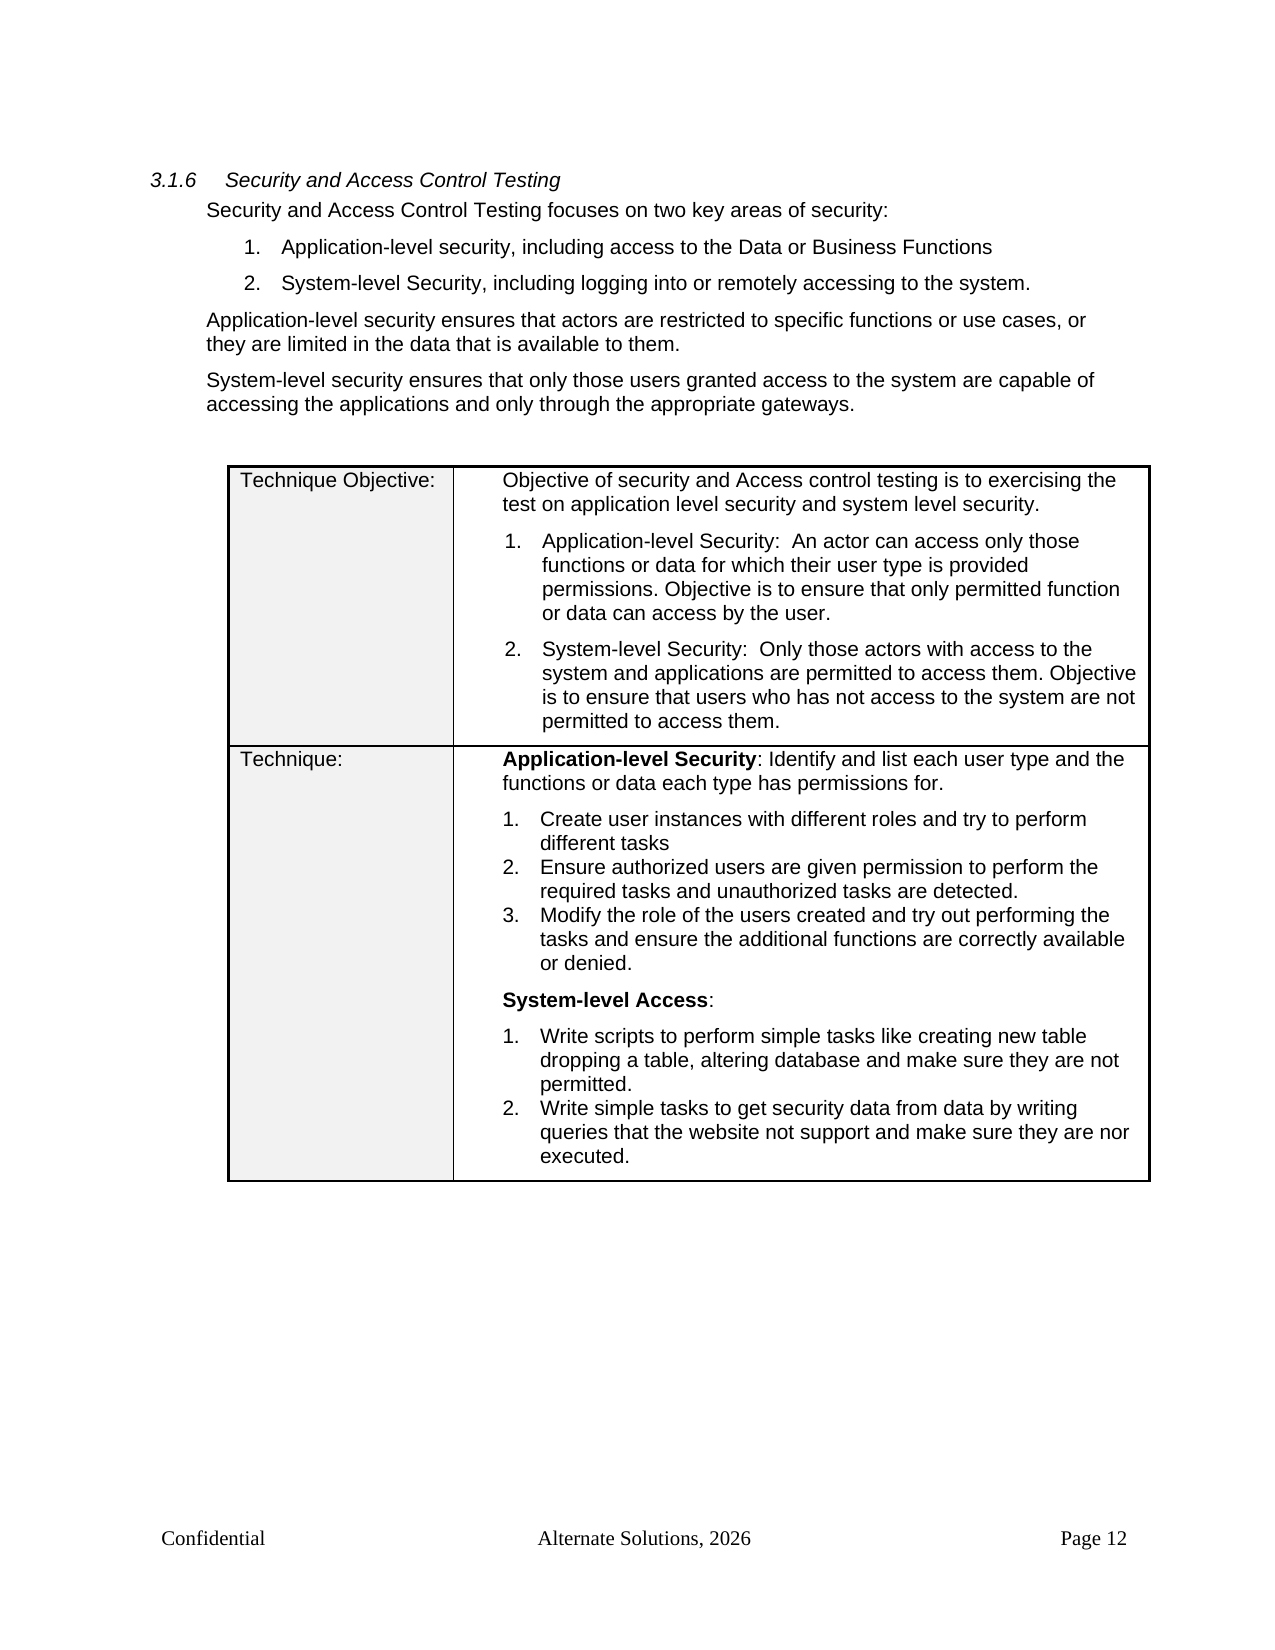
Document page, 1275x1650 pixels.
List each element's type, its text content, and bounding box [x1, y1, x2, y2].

table_cell Application-level Security: Identify and list each user type and the functions or data each type has permissions for. Create user instances with different roles and try to perform different tasks Ensure authorized users are given permission to perform the required tasks and unauthorized tasks are detected. Modify the role of the users created and try out performing the tasks and ensure the additional functions are correctly available or denied. System-level Access: Write scripts to perform simple tasks like creating new table dropping a table, altering database and make sure they are not permitted. Write simple tasks to get security data from data by writing queries that the website not support and make sure they are nor executed. [454, 747, 1148, 1180]
table_cell Technique: [230, 747, 453, 1180]
subtitle Security and Access Control Testing [150, 168, 1125, 192]
text System-level security ensures that only those users granted access to the system are capable of accessing the applications and only through the appropriate gateways. [206, 368, 1125, 416]
text Application-level security ensures that actors are restricted to specific functions or use cases, or they are limited in the data that is available to them. [206, 308, 1125, 356]
list System-level Security, including logging into or remotely accessing to the system. [244, 271, 1125, 295]
table_header Objective of security and Access control testing is to exercising the test on application level security and system level security. Application-level Security: An actor can access only those functions or data for which their user type is provided permissions. Objective is to ensure that only permitted function or data can access by the user. System-level Security: Only those actors with access to the system and applications are permitted to access them. Objective is to ensure that users who has not access to the system are not permitted to access them. [454, 468, 1148, 745]
list Application-level security, including access to the Data or Business Functions [244, 235, 1125, 259]
table_header Technique Objective: [230, 468, 453, 745]
text Security and Access Control Testing focuses on two key areas of security: [206, 198, 1125, 222]
